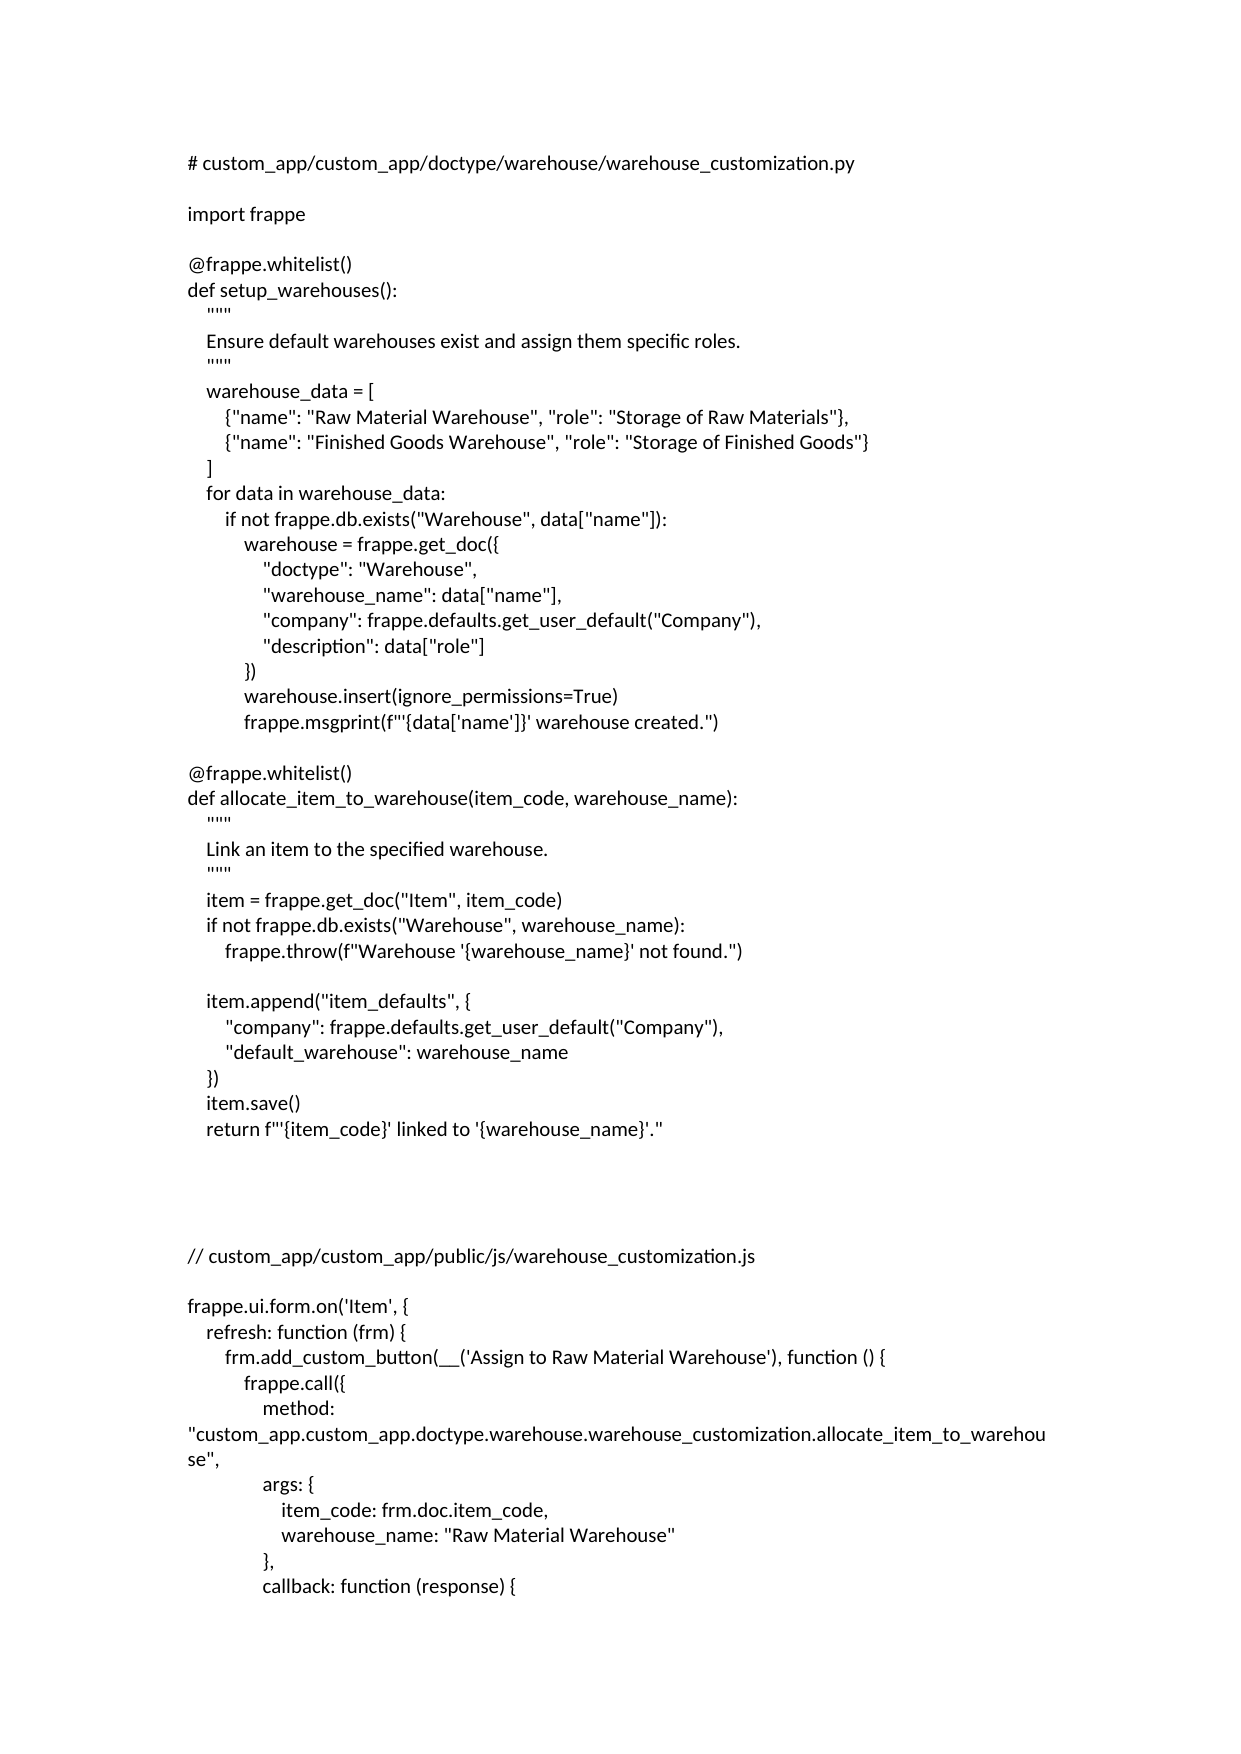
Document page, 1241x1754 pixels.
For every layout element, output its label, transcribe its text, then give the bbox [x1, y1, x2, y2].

text if not frappe.db.exists("Warehouse", warehouse_name): [187, 912, 1053, 938]
text import frappe [187, 201, 1053, 226]
text callback: function (response) { [187, 1573, 1053, 1599]
text "warehouse_name": data["name"], [187, 582, 1053, 607]
text """ [187, 862, 1053, 887]
text ] [187, 455, 1053, 480]
text "default_warehouse": warehouse_name [187, 1039, 1053, 1065]
text @frappe.whitelist() [187, 252, 1053, 277]
text {"name": "Finished Goods Warehouse", "role": "Storage of Finished Goods"} [187, 429, 1053, 455]
text frappe.throw(f"Warehouse '{warehouse_name}' not found.") [187, 938, 1053, 963]
text }) [187, 1065, 1053, 1090]
text item.append("item_defaults", { [187, 989, 1053, 1014]
text item.save() [187, 1090, 1053, 1116]
text Ensure default warehouses exist and assign them specific roles. [187, 328, 1053, 353]
text "company": frappe.defaults.get_user_default("Company"), [187, 607, 1053, 633]
text """ [187, 302, 1053, 328]
text // custom_app/custom_app/public/js/warehouse_customization.js [187, 1243, 1053, 1268]
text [187, 1395, 1053, 1472]
text "company": frappe.defaults.get_user_default("Company"), [187, 1014, 1053, 1039]
text item_code: frm.doc.item_code, [187, 1497, 1053, 1522]
text "doctype": "Warehouse", [187, 557, 1053, 582]
text @frappe.whitelist() [187, 760, 1053, 785]
text if not frappe.db.exists("Warehouse", data["name"]): [187, 506, 1053, 531]
text warehouse_name: "Raw Material Warehouse" [187, 1522, 1053, 1548]
text warehouse = frappe.get_doc({ [187, 531, 1053, 557]
text return f"'{item_code}' linked to '{warehouse_name}'." [187, 1116, 1053, 1141]
text frappe.msgprint(f"'{data['name']}' warehouse created.") [187, 709, 1053, 734]
text frappe.call({ [187, 1370, 1053, 1395]
text Link an item to the specified warehouse. [187, 836, 1053, 862]
text refresh: function (frm) { [187, 1319, 1053, 1344]
text {"name": "Raw Material Warehouse", "role": "Storage of Raw Materials"}, [187, 404, 1053, 429]
text frappe.ui.form.on('Item', { [187, 1294, 1053, 1319]
text }, [187, 1548, 1053, 1573]
text "description": data["role"] [187, 633, 1053, 658]
text for data in warehouse_data: [187, 480, 1053, 506]
text """ [187, 353, 1053, 379]
text def allocate_item_to_warehouse(item_code, warehouse_name): [187, 785, 1053, 811]
text warehouse_data = [ [187, 379, 1053, 404]
text warehouse.insert(ignore_permissions=True) [187, 684, 1053, 709]
text def setup_warehouses(): [187, 277, 1053, 302]
text args: { [187, 1472, 1053, 1497]
text """ [187, 811, 1053, 836]
text }) [187, 658, 1053, 684]
text # custom_app/custom_app/doctype/warehouse/warehouse_customization.py [187, 150, 1053, 175]
text item = frappe.get_doc("Item", item_code) [187, 887, 1053, 912]
text frm.add_custom_button(__('Assign to Raw Material Warehouse'), function () { [187, 1344, 1053, 1370]
